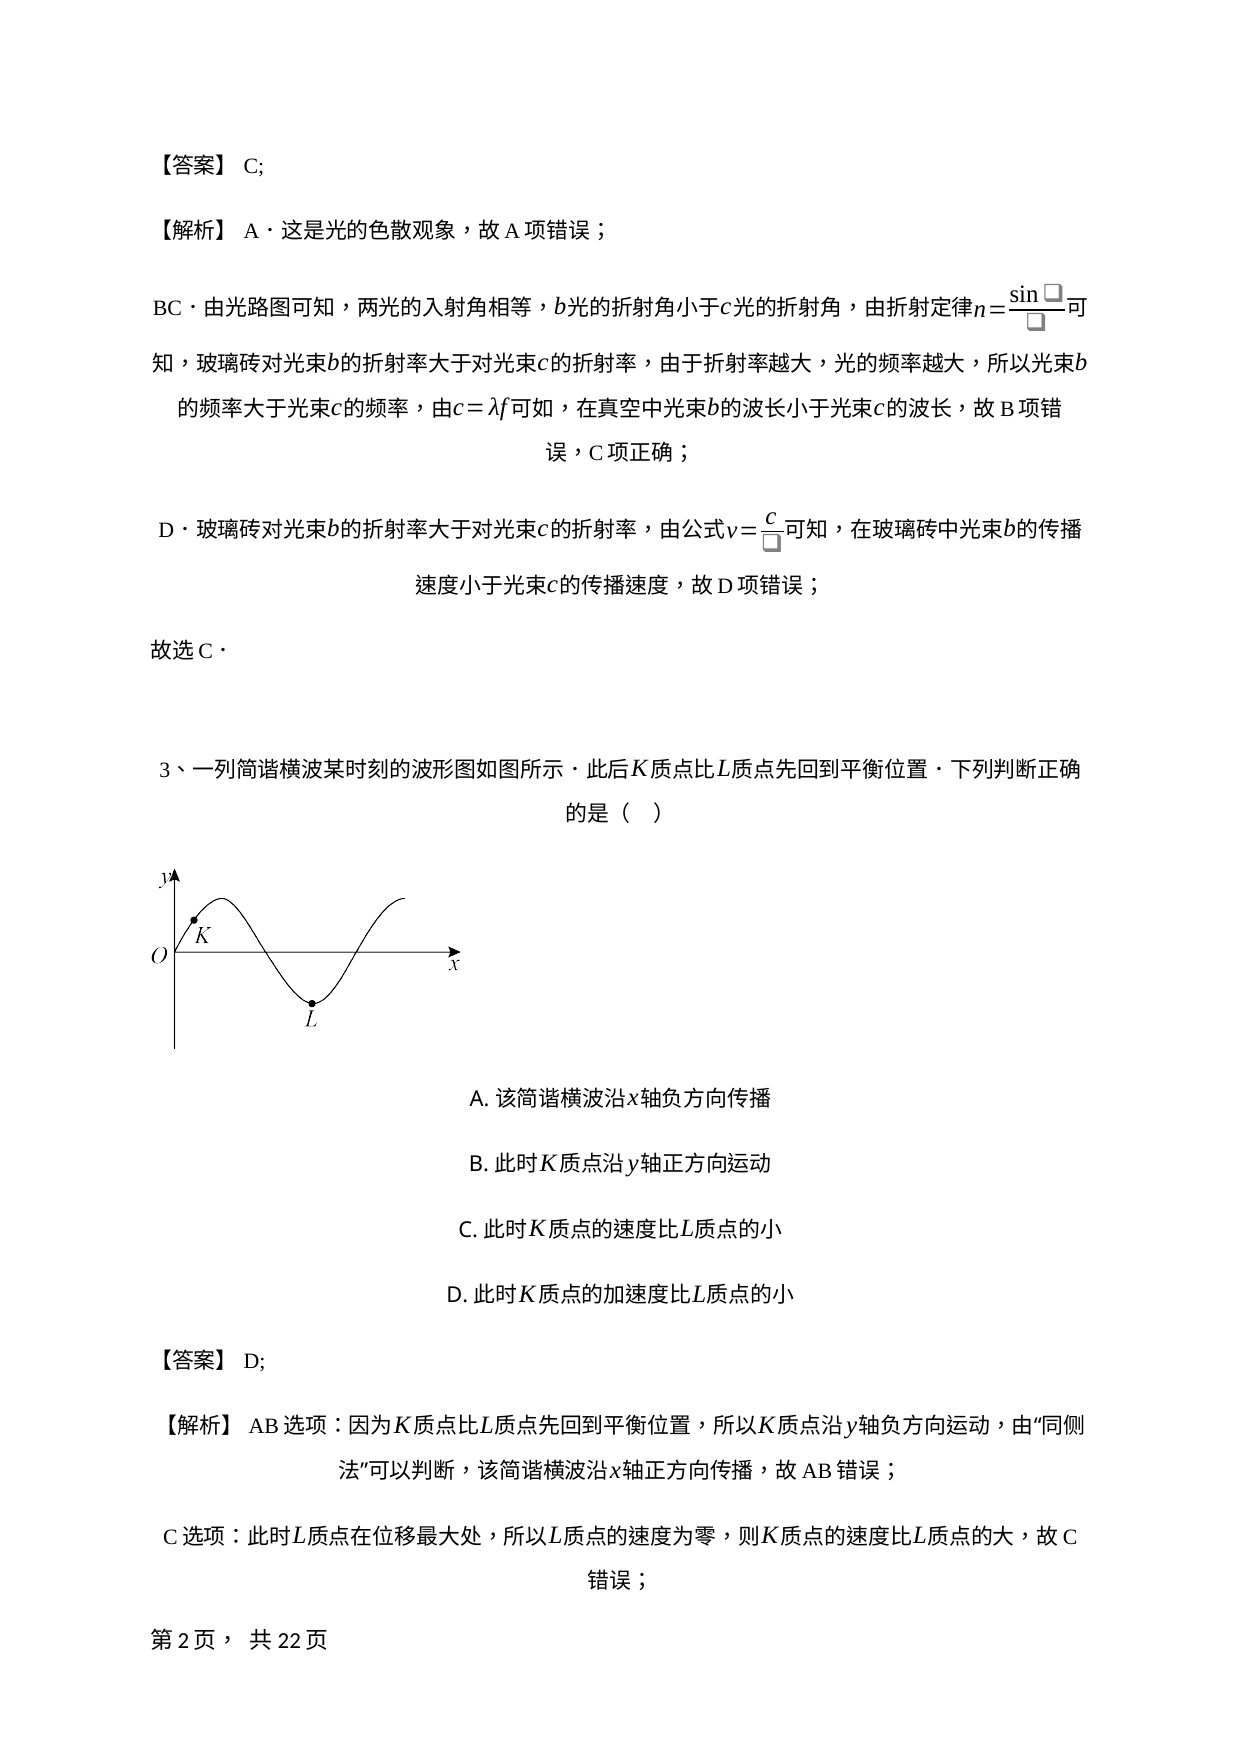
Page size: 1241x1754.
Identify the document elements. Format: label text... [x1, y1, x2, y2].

text C. 此时质点的速度比质点的小 [150, 1214, 1090, 1244]
text C选项：此时质点在位移最大处，所以质点的速度为零，则质点的速度比质点的大，故C错误； [150, 1521, 1090, 1595]
text D．玻璃砖对光束的折射率大于对光束的折射率，由公式可知，在玻璃砖中光束的传播速度小于光束的传播速度，故D项错误； [150, 503, 1090, 599]
text 【解析】 A．这是光的色散观象，故A项错误； [150, 216, 1090, 245]
text D. 此时质点的加速度比质点的小 [150, 1279, 1090, 1309]
picture [150, 863, 461, 1049]
text A. 该简谐横波沿轴负方向传播 [150, 1083, 1090, 1113]
text 故选C． [150, 635, 1090, 665]
text BC．由光路图可知，两光的入射角相等，光的折射角小于光的折射角，由折射定律可知，玻璃砖对光束的折射率大于对光束的折射率，由于折射率越大，光的频率越大，所以光束的频率大于光束的频率，由可如，在真空中光束的波长小于光束的波长，故B项错误，C项正确； [150, 281, 1090, 467]
text 【答案】 D; [150, 1345, 1090, 1375]
text 3、一列简谐横波某时刻的波形图如图所示．此后质点比质点先回到平衡位置．下列判断正确的是（ ） [150, 754, 1090, 828]
text 【解析】 AB选项：因为质点比质点先回到平衡位置，所以质点沿轴负方向运动，由“同侧法”可以判断，该简谐横波沿轴正方向传播，故AB错误； [150, 1411, 1090, 1485]
text 【答案】 C; [150, 150, 1090, 180]
text B. 此时质点沿轴正方向运动 [150, 1148, 1090, 1178]
